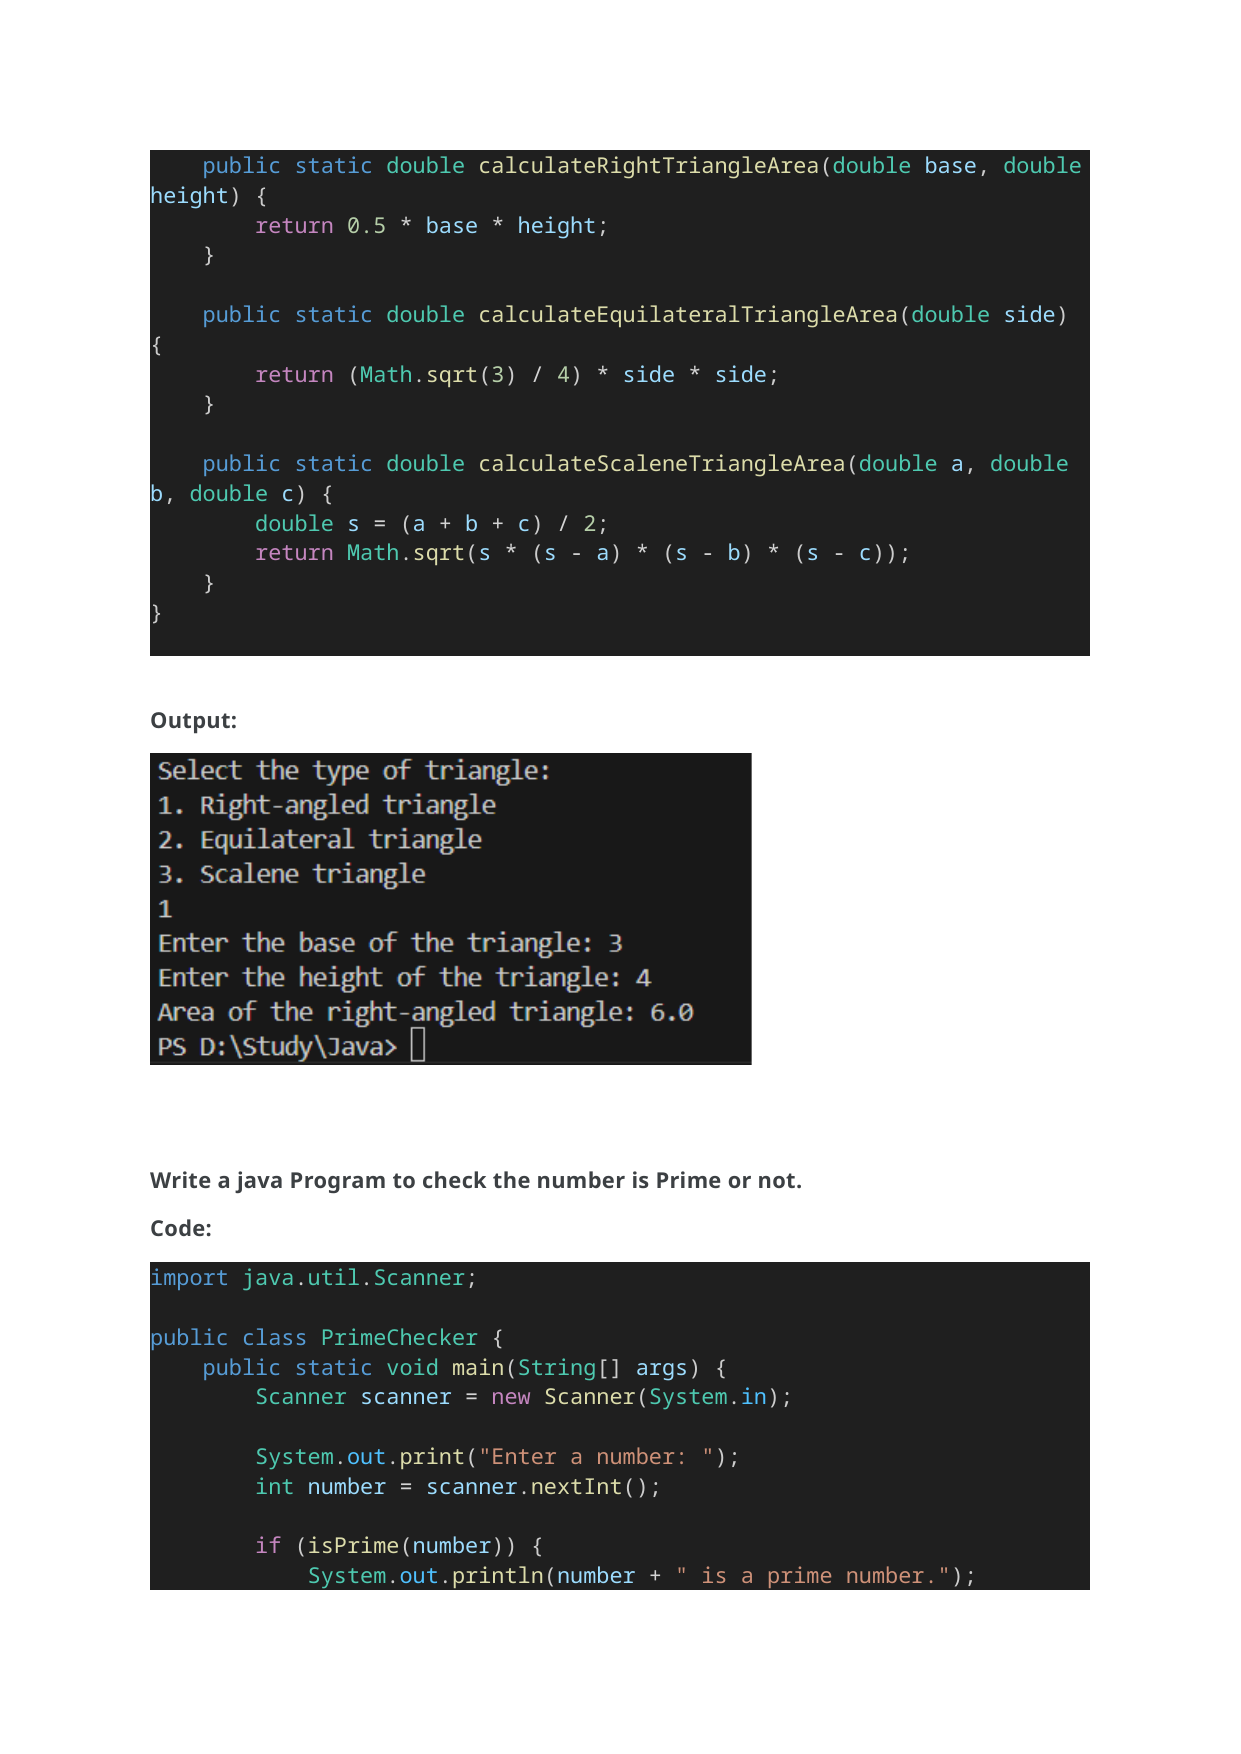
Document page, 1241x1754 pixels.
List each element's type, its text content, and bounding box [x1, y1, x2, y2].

text if (isPrime(number)) { [150, 1530, 1090, 1560]
text public class PrimeChecker { [150, 1322, 1090, 1351]
text Output: [150, 705, 1090, 735]
text public static void main(String[] args) { [150, 1351, 1090, 1381]
text Code: [150, 1213, 1090, 1243]
text public static double calculateScaleneTriangleArea(double a, double b, double c) { [150, 448, 1090, 507]
text System.out.println(number + " is a prime number."); [150, 1560, 1090, 1590]
text double s = (a + b + c) / 2; [150, 507, 1090, 537]
text return 0.5 * base * height; [150, 209, 1090, 239]
text Write a java Program to check the number is Prime or not. [150, 1132, 1090, 1194]
text } [150, 239, 1090, 269]
text import java.util.Scanner; [150, 1262, 1090, 1292]
text } [150, 388, 1090, 418]
text Scanner scanner = new Scanner(System.in); [150, 1381, 1090, 1411]
picture [150, 753, 752, 1065]
text } [150, 597, 1090, 627]
text public static double calculateEquilateralTriangleArea(double side) { [150, 299, 1090, 358]
text int number = scanner.nextInt(); [150, 1471, 1090, 1500]
text System.out.print("Enter a number: "); [150, 1441, 1090, 1471]
text } [150, 567, 1090, 597]
text return Math.sqrt(s * (s - a) * (s - b) * (s - c)); [150, 537, 1090, 567]
text public static double calculateRightTriangleArea(double base, double height) { [150, 150, 1090, 209]
text return (Math.sqrt(3) / 4) * side * side; [150, 358, 1090, 388]
